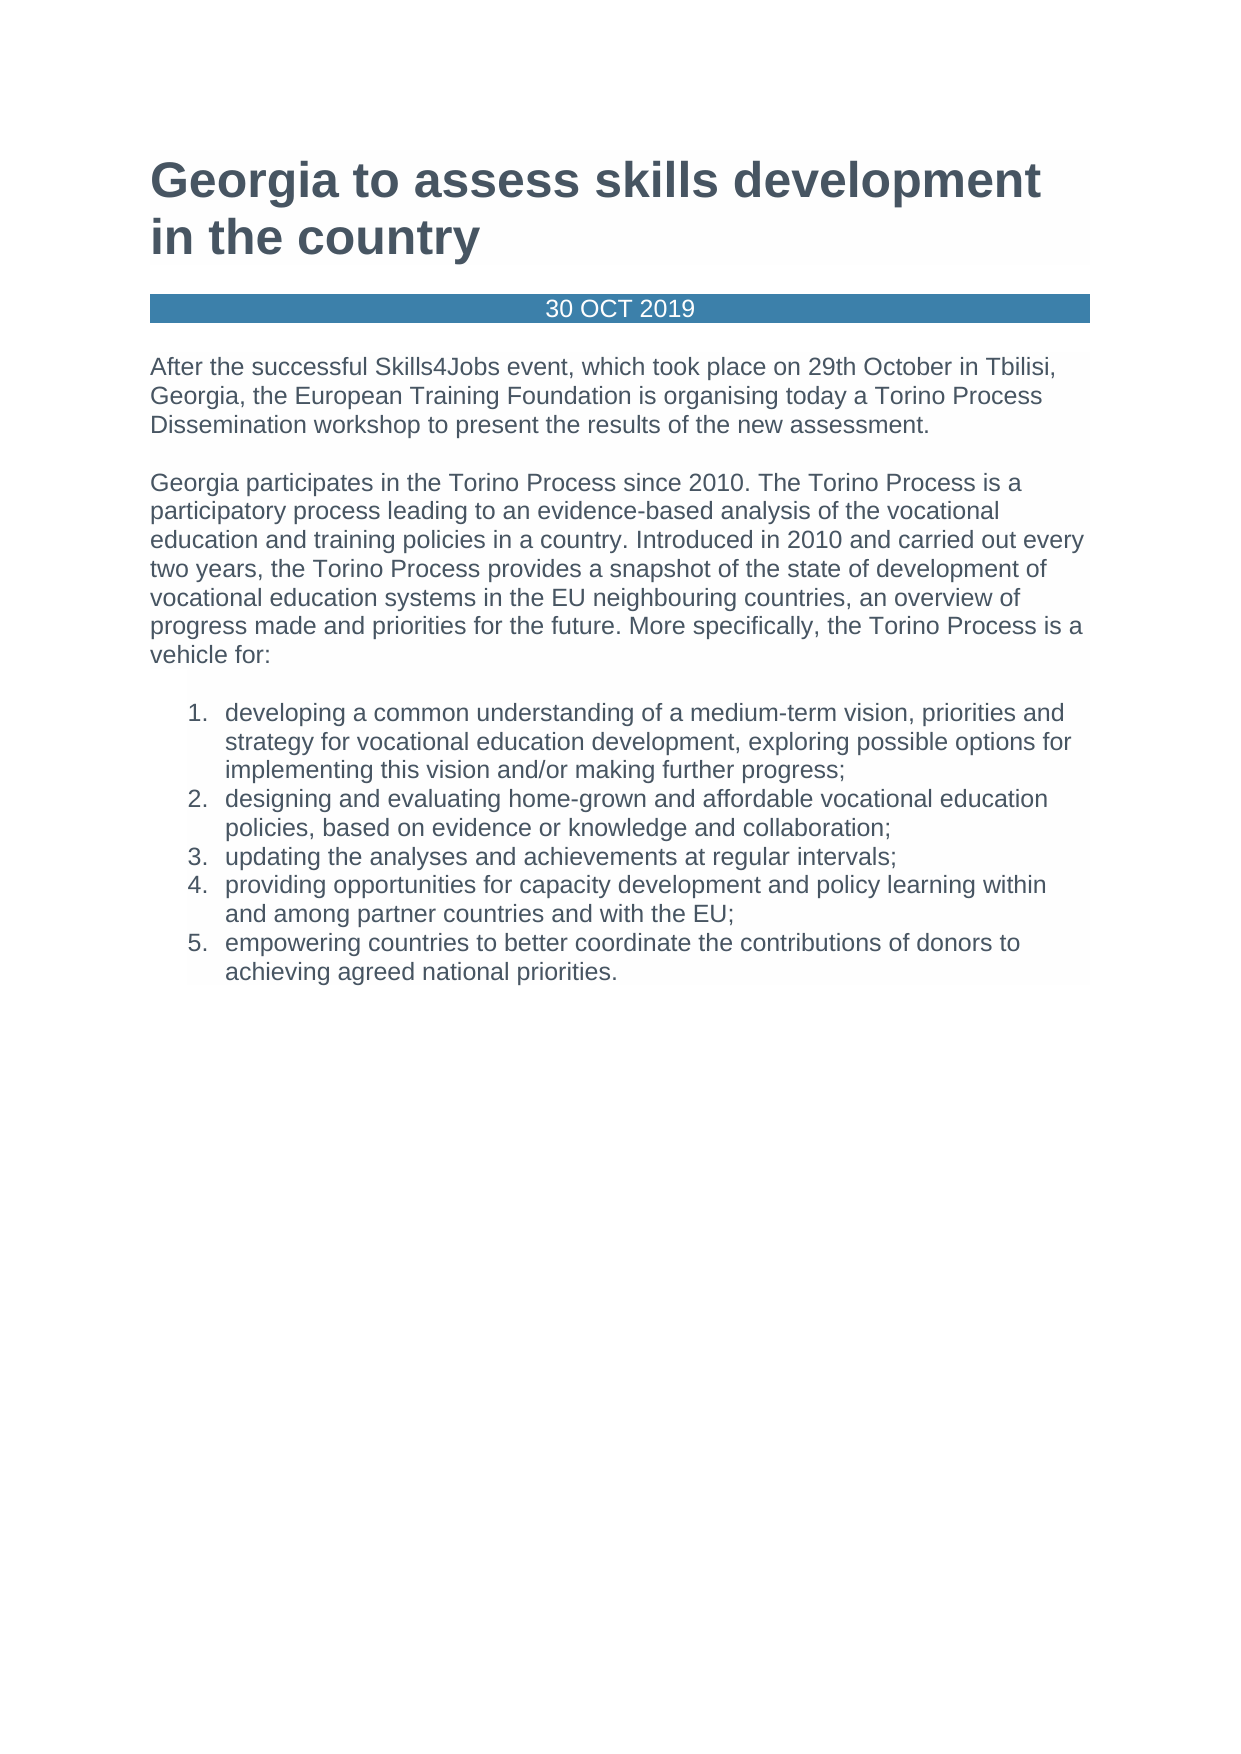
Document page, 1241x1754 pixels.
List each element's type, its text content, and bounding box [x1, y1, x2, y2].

list developing a common understanding of a medium-term vision, priorities and strategy for vocational education development, exploring possible options for implementing this vision and/or making further progress; [187, 698, 1090, 784]
text After the successful Skills4Jobs event, which took place on 29th October in Tbilisi, Georgia, the European Training Foundation is organising today a Torino Process Dissemination workshop to present the results of the new assessment. [150, 352, 1090, 438]
list empowering countries to better coordinate the contributions of donors to achieving agreed national priorities. [187, 928, 1090, 985]
text Georgia participates in the Torino Process since 2010. The Torino Process is a participatory process leading to an evidence-based analysis of the vocational education and training policies in a country. Introduced in 2010 and carried out every two years, the Torino Process provides a snapshot of the state of development of vocational education systems in the EU neighbouring countries, an overview of progress made and priorities for the future. More specifically, the Torino Process is a vehicle for: [150, 467, 1090, 669]
list designing and evaluating home-grown and affordable vocational education policies, based on evidence or knowledge and collaboration; [187, 784, 1090, 842]
list updating the analyses and achievements at regular intervals; [187, 842, 1090, 870]
text 30 OCT 2019 [150, 294, 1090, 323]
list providing opportunities for capacity development and policy learning within and among partner countries and with the EU; [187, 870, 1090, 928]
text Georgia to assess skills development in the country [150, 150, 1090, 265]
